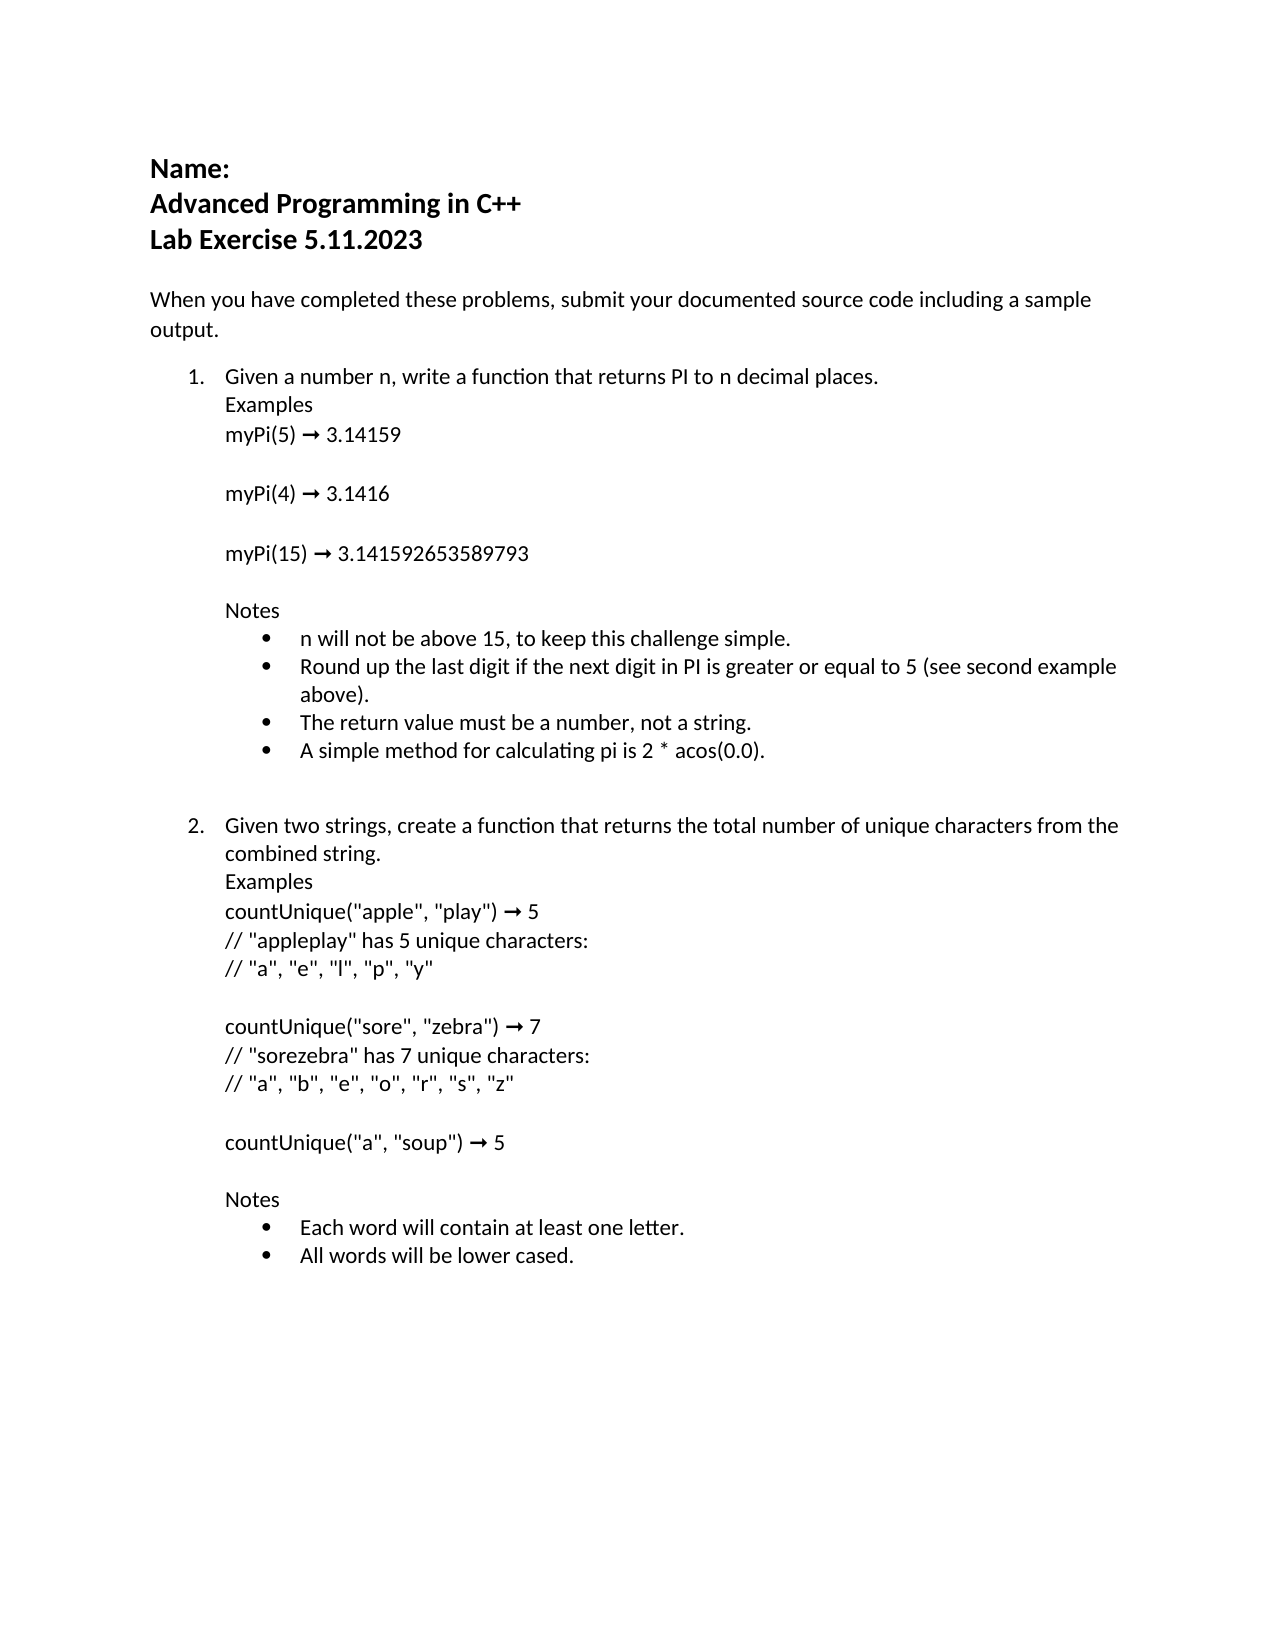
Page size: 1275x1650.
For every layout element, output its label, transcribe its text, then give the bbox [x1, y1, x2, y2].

list The return value must be a number, not a string. [262, 708, 1125, 736]
text // "sorezebra" has 7 unique characters: [225, 1041, 1125, 1069]
text Notes [225, 596, 1125, 624]
list Given two strings, create a function that returns the total number of unique characters from the combined string. [187, 811, 1125, 867]
text When you have completed these problems, submit your documented source code including a sample output. [150, 285, 1125, 343]
list Each word will contain at least one letter. [262, 1213, 1125, 1241]
text // "a", "e", "l", "p", "y" [225, 954, 1125, 982]
text countUnique("sore", "zebra") ➞ 7 [225, 1010, 1125, 1041]
text Advanced Programming in C++ [150, 186, 1125, 221]
text // "a", "b", "e", "o", "r", "s", "z" [225, 1069, 1125, 1097]
text myPi(15) ➞ 3.141592653589793 [225, 537, 1125, 568]
list A simple method for calculating pi is 2 * acos(0.0). [262, 736, 1125, 764]
text Examples [225, 390, 1125, 418]
text Name: [150, 150, 1125, 186]
text myPi(5) ➞ 3.14159 [225, 418, 1125, 449]
text // "appleplay" has 5 unique characters: [225, 926, 1125, 954]
text Notes [225, 1185, 1125, 1213]
list All words will be lower cased. [262, 1241, 1125, 1269]
text countUnique("apple", "play") ➞ 5 [225, 895, 1125, 926]
text countUnique("a", "soup") ➞ 5 [225, 1126, 1125, 1157]
list Given a number n, write a function that returns PI to n decimal places. [187, 362, 1125, 390]
list Round up the last digit if the next digit in PI is greater or equal to 5 (see second example above). [262, 652, 1125, 708]
list n will not be above 15, to keep this challenge simple. [262, 624, 1125, 652]
text Examples [225, 867, 1125, 895]
text myPi(4) ➞ 3.1416 [225, 477, 1125, 508]
text Lab Exercise 5.11.2023 [150, 221, 1125, 257]
